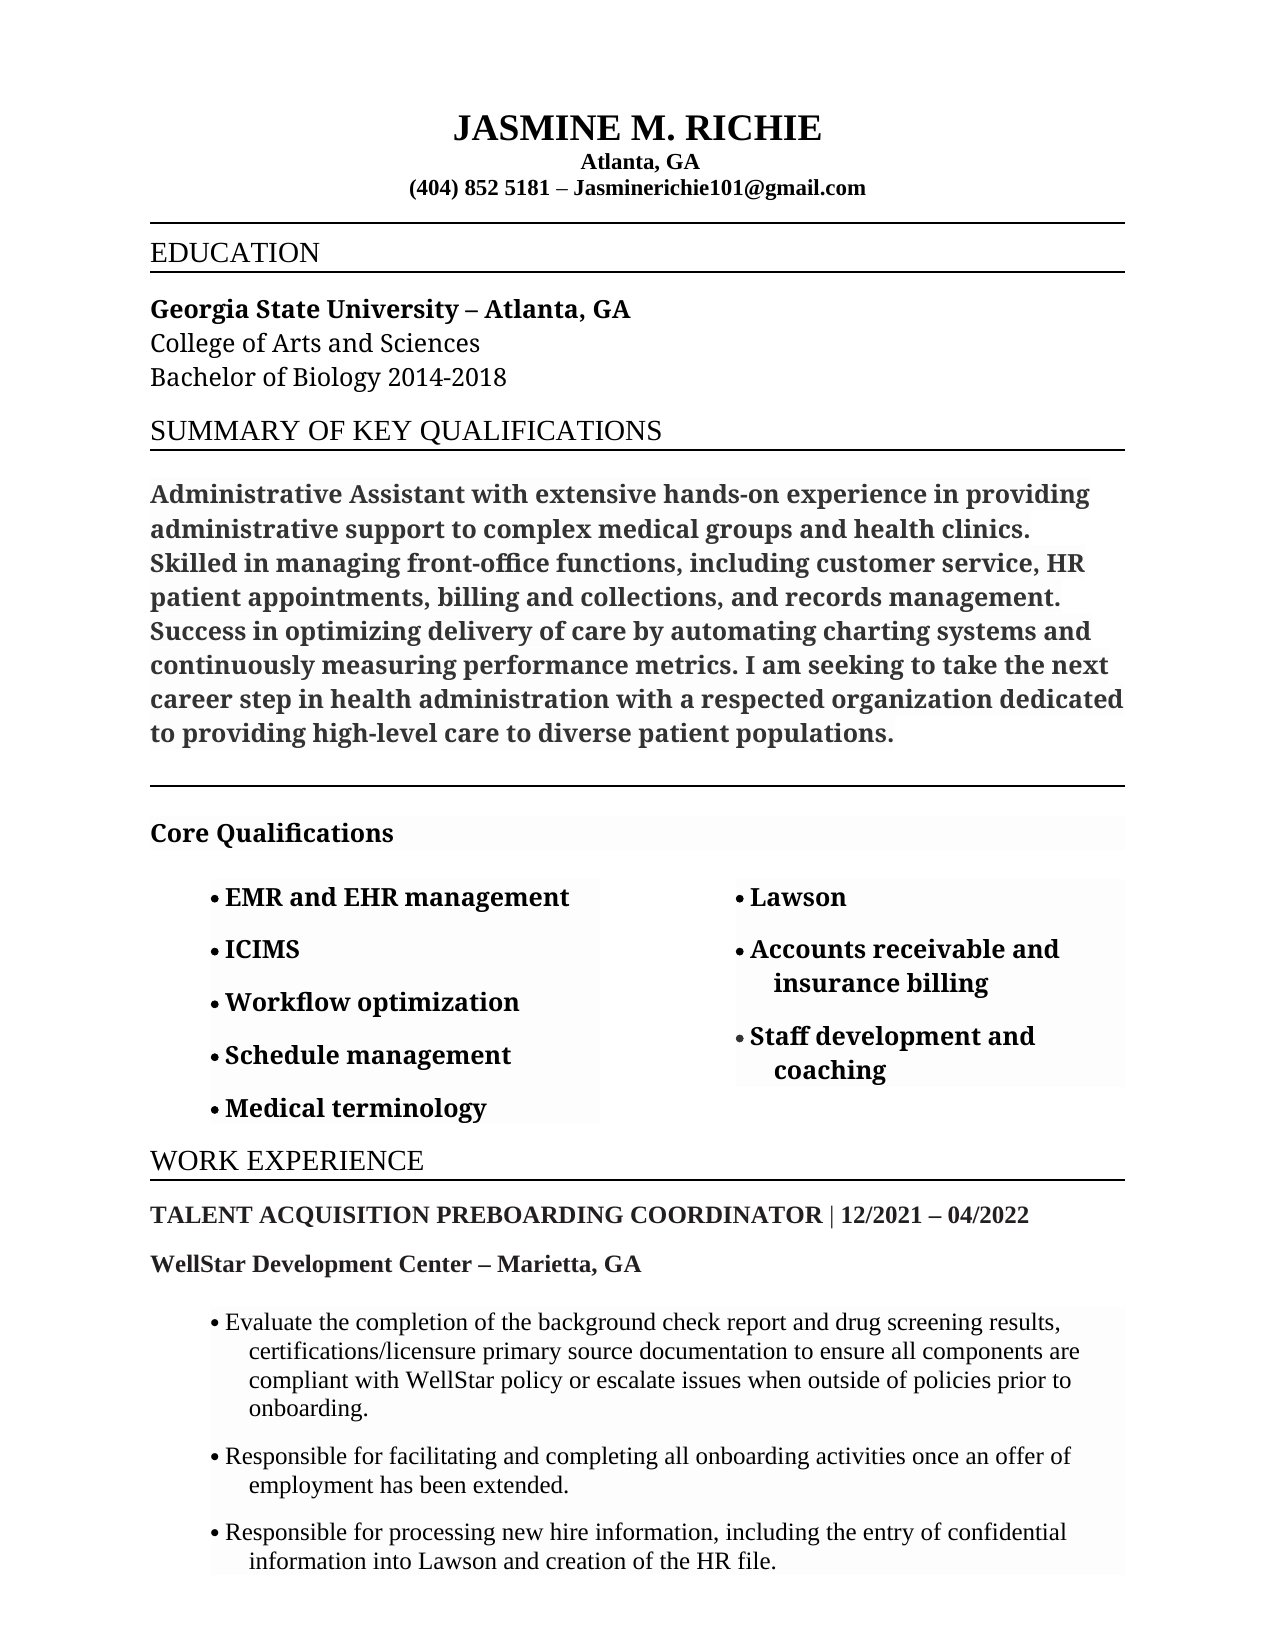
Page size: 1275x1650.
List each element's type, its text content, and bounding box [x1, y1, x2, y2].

text (404) 852 5181 – Jasminerichie101@gmail.com [150, 174, 1125, 201]
text WORK EXPERIENCE [150, 1143, 1125, 1179]
list Accounts receivable and insurance billing [736, 932, 1125, 1000]
list Workflow optimization [211, 985, 600, 1019]
list Lawson [736, 879, 1125, 913]
text WellStar Development Center – Marietta, GA [150, 1249, 1125, 1278]
list EMR and EHR management [211, 879, 600, 913]
text Administrative Assistant with extensive hands-on experience in providing administrative support to complex medical groups and health clinics. Skilled in managing front-office functions, including customer service, HR patient appointments, billing and collections, and records management. Success in optimizing delivery of care by automating charting systems and continuously measuring performance metrics. I am seeking to take the next career step in health administration with a respected organization dedicated to providing high-level care to diverse patient populations. [150, 477, 1125, 750]
list Medical terminology [211, 1091, 600, 1124]
text SUMMARY OF KEY QUALIFICATIONS [150, 413, 1125, 449]
text Core Qualifications [150, 816, 1125, 850]
list Responsible for processing new hire information, including the entry of confidential information into Lawson and creation of the HR file. [211, 1517, 1125, 1575]
text EDUCATION [150, 236, 1125, 271]
list Evaluate the completion of the background check report and drug screening results, certifications/licensure primary source documentation to ensure all components are compliant with WellStar policy or escalate issues when outside of policies prior to onboarding. [211, 1307, 1125, 1422]
list ICIMS [211, 932, 600, 966]
text Atlanta, GA [150, 148, 1125, 174]
text Georgia State University – Atlanta, GA [150, 292, 1125, 326]
list Schedule management [211, 1038, 600, 1072]
text TALENT ACQUISITION PREBOARDING COORDINATOR | 12/2021 – 04/2022 [150, 1200, 1125, 1228]
list Staff development and coaching [736, 1019, 1125, 1087]
text College of Arts and Sciences [150, 326, 1125, 360]
text Bachelor of Biology 2014-2018 [150, 360, 1125, 394]
text Jasmine M. Richie [150, 105, 1125, 148]
list Responsible for facilitating and completing all onboarding activities once an offer of employment has been extended. [211, 1441, 1125, 1498]
